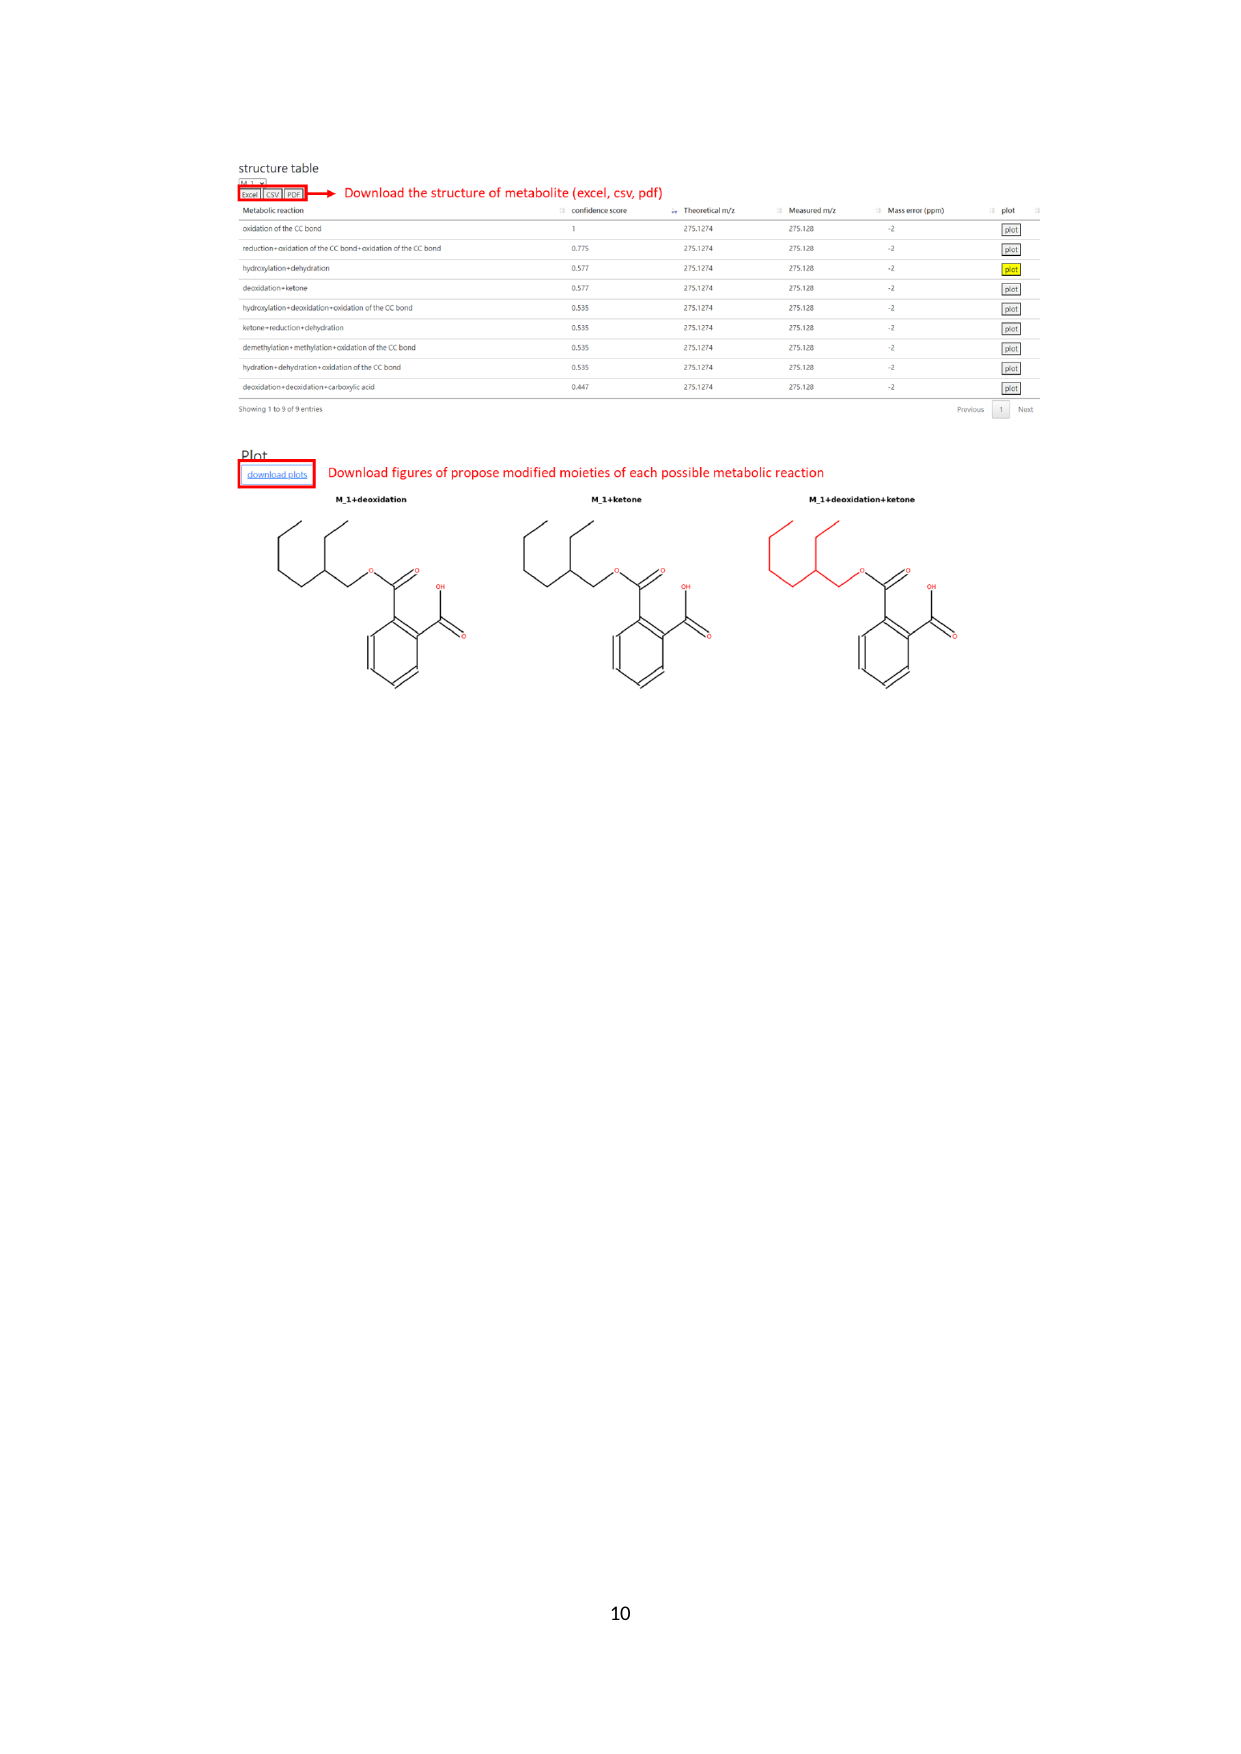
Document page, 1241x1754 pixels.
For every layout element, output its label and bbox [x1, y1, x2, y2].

picture [237, 162, 1040, 698]
